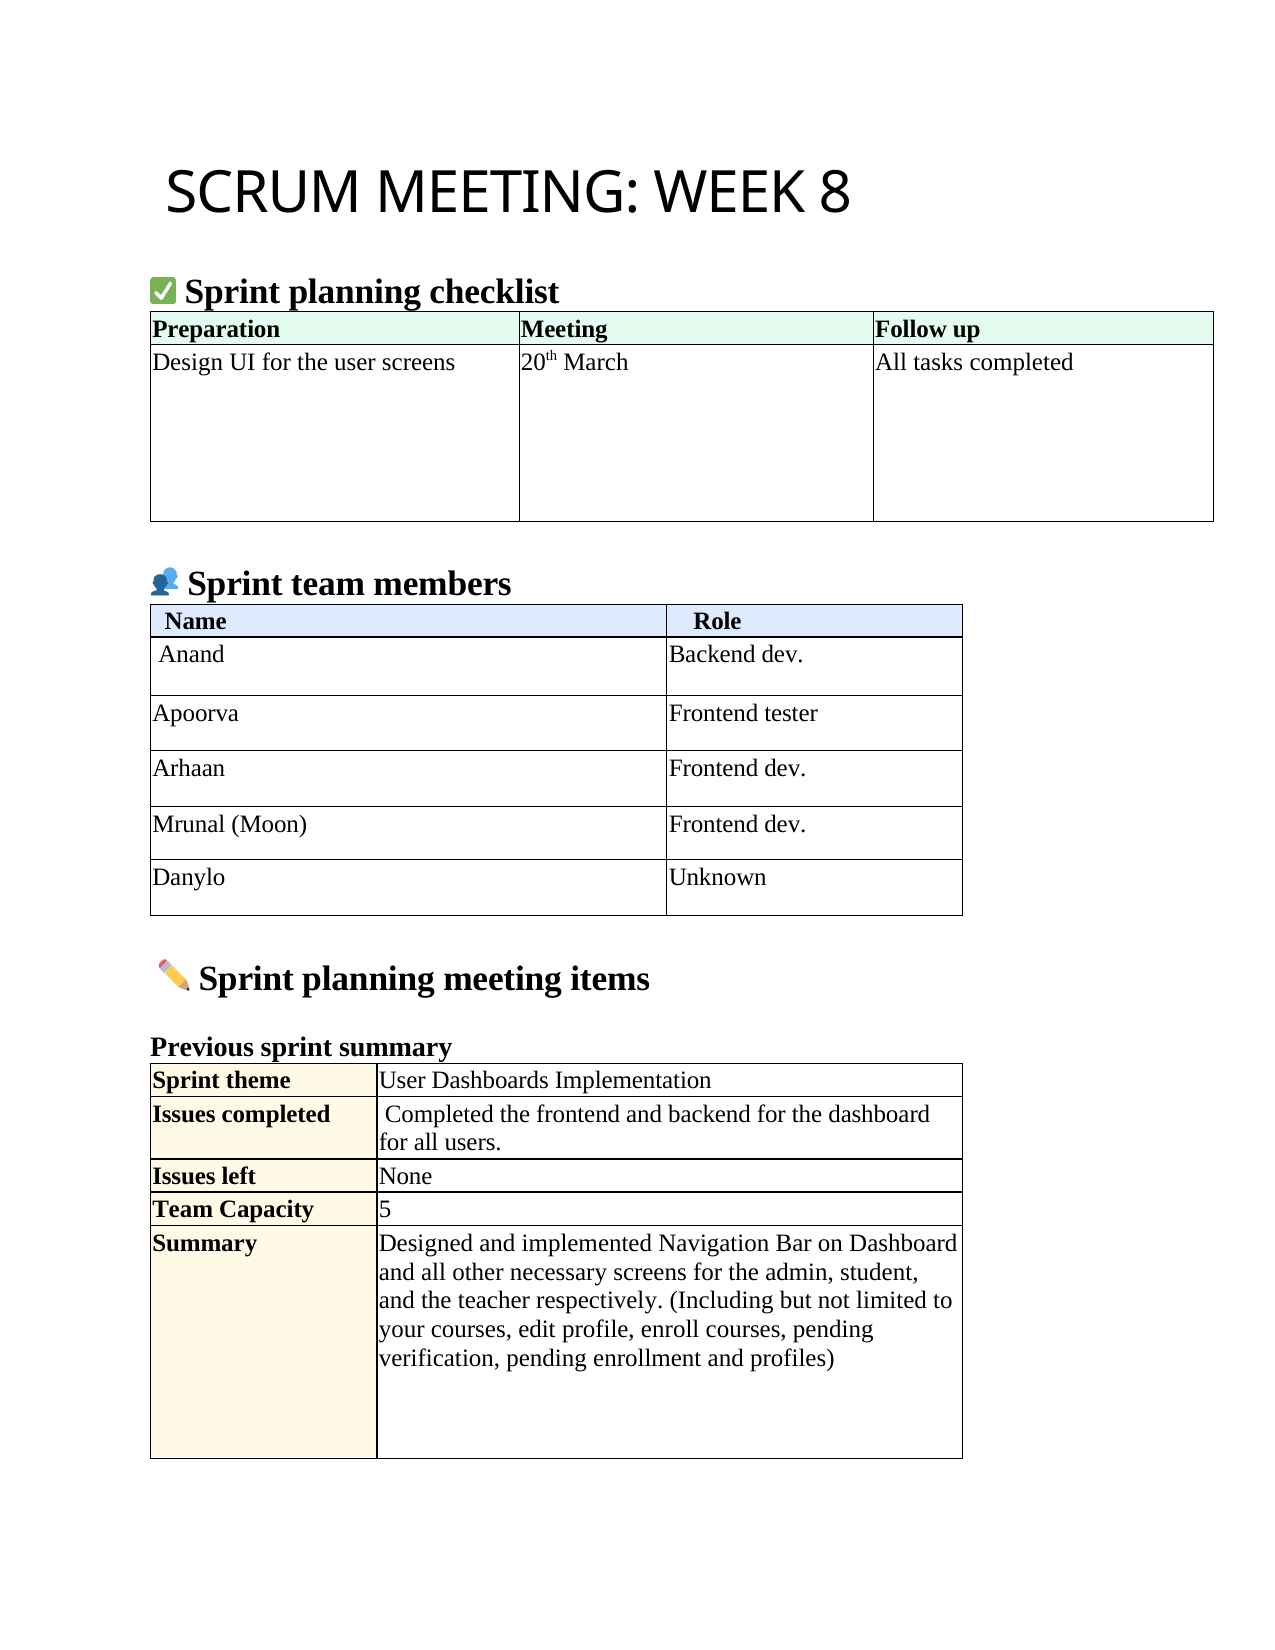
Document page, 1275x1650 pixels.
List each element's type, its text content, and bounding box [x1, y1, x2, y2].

table_cell Mrunal (Moon) [151, 807, 666, 859]
table_header Follow up [874, 312, 1213, 344]
table_cell Issues left [151, 1160, 376, 1191]
title SCRUM MEETING: WEEK 8 [150, 150, 1125, 229]
text Sprint planning meeting items [150, 957, 1125, 998]
text Sprint team members [150, 563, 1125, 603]
table_cell ​​ Anand [151, 638, 666, 695]
table_cell Danylo [151, 860, 666, 915]
table_cell Unknown [667, 860, 962, 915]
table_cell Apoorva [151, 696, 666, 750]
table_cell 5 [378, 1193, 962, 1225]
table_cell ​​Backend dev. [667, 638, 962, 695]
picture [150, 277, 176, 304]
table_header Meeting [520, 312, 873, 344]
table_header Preparation [151, 312, 519, 344]
table_cell Issues completed [151, 1097, 376, 1158]
table_cell ​​All tasks completed [874, 345, 1213, 521]
table_cell ​​ Completed the frontend and backend for the dashboard for all users. [378, 1097, 962, 1158]
table_header ​​User Dashboards Implementation [378, 1064, 962, 1096]
table_cell None [378, 1160, 962, 1191]
table_cell Frontend dev. [667, 807, 962, 859]
text Sprint planning checklist [150, 270, 1125, 311]
table_cell Arhaan [151, 751, 666, 806]
table_cell ​​20th March [520, 345, 873, 521]
text Previous sprint summary [150, 1030, 1125, 1063]
table_cell ​​Design UI for the user screens [151, 345, 519, 521]
picture [150, 567, 179, 596]
table_header Name [151, 605, 666, 636]
table_header Role [667, 605, 962, 636]
table_cell Frontend dev. [667, 751, 962, 806]
table_cell Team Capacity [151, 1193, 376, 1225]
table_header Sprint theme [151, 1064, 376, 1096]
table_cell Summary [151, 1226, 376, 1457]
table_cell ​​Designed and implemented Navigation Bar on Dashboard and all other necessary screens for the admin, student, and the teacher respectively. (Including but not limited to your courses, edit profile, enroll courses, pending verification, pending enrollment and profiles) [378, 1226, 962, 1457]
table_cell Frontend tester [667, 696, 962, 750]
picture [158, 959, 190, 991]
